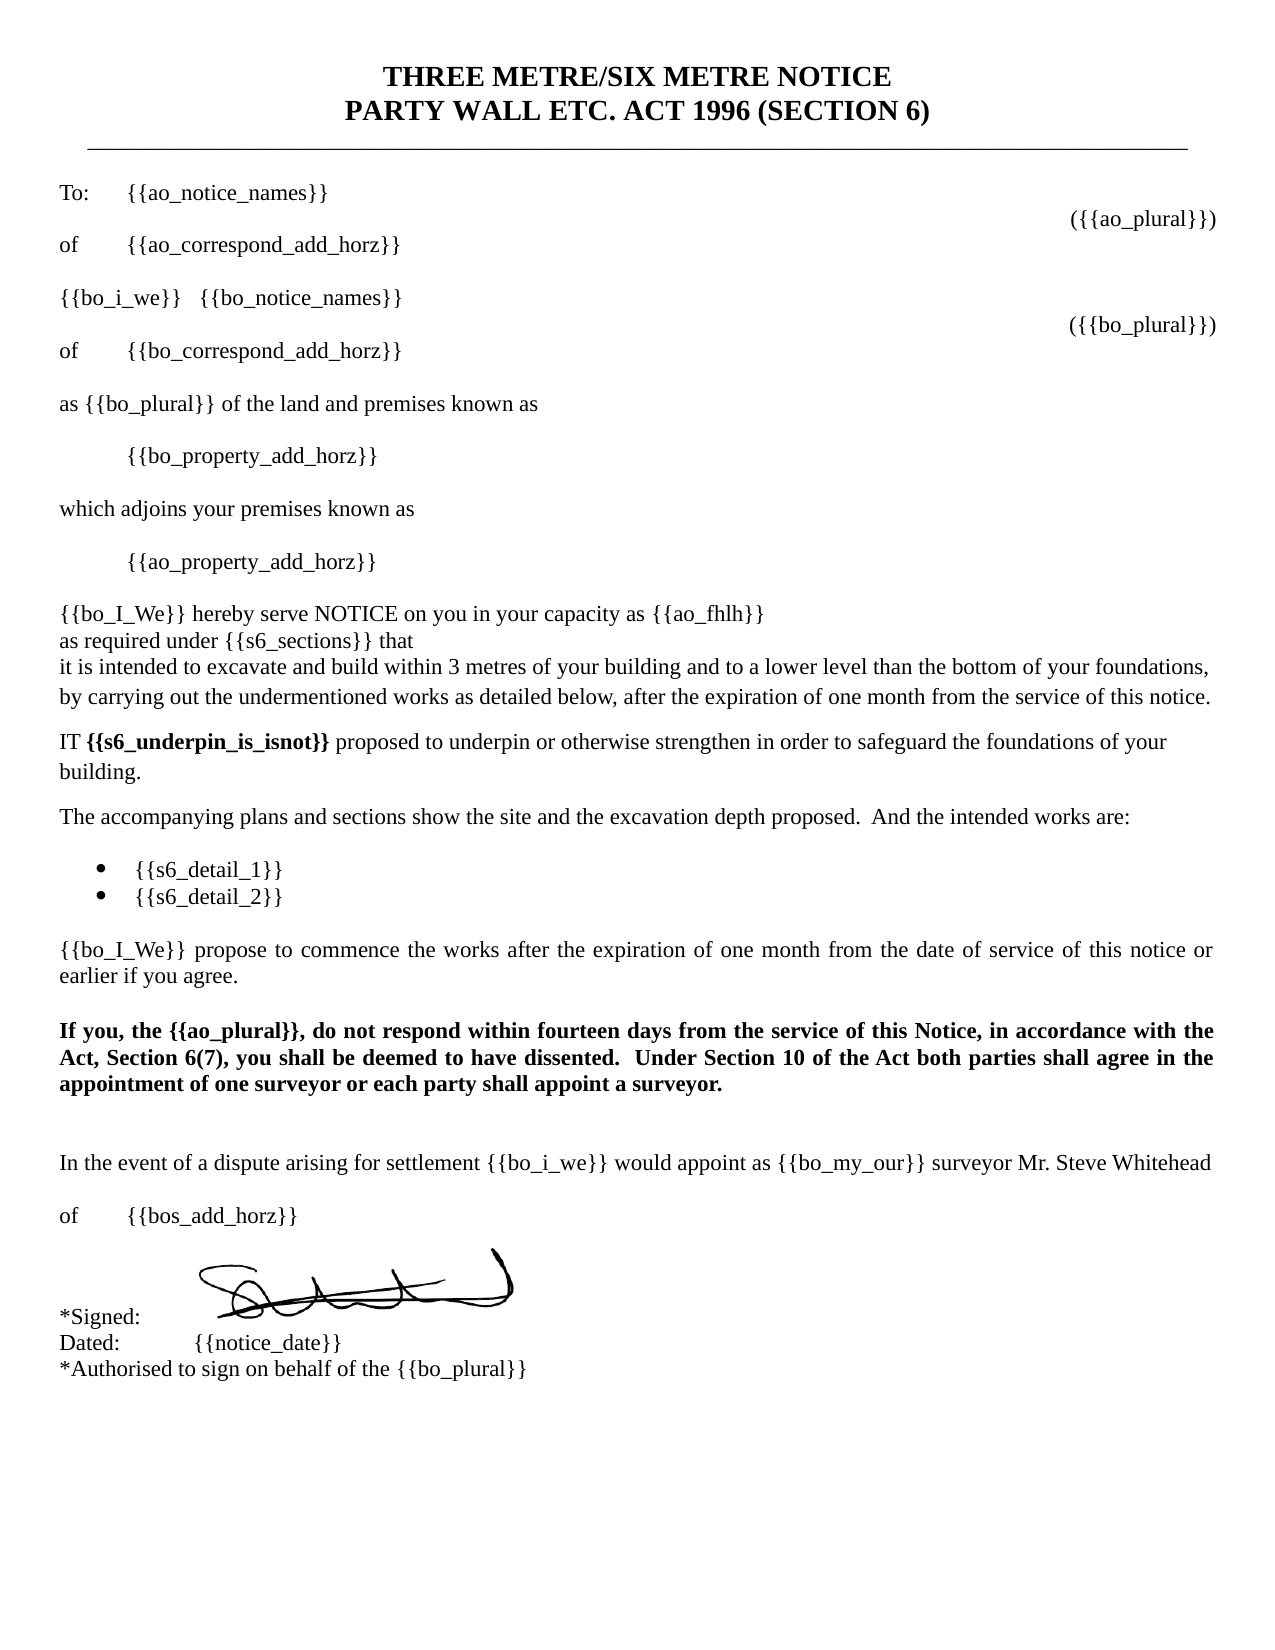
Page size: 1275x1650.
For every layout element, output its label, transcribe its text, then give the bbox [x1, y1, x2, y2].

text ________________________________________________________________________________________________ [59, 126, 1216, 152]
text Dated: {{notice_date}} [59, 1329, 1216, 1355]
list {{s6_detail_1}} [97, 856, 1216, 883]
text Three Metre/Six Metre Notice [59, 59, 1216, 93]
text as {{bo_plural}} of the land and premises known as [59, 390, 1216, 416]
text In the event of a dispute arising for settlement {{bo_i_we}} would appoint as {{bo_my_our}} surveyor Mr. Steve Whitehead [59, 1149, 1216, 1175]
text *Authorised to sign on behalf of the {{bo_plural}} [59, 1355, 1216, 1382]
text {{bo_I_We}} propose to commence the works after the expiration of one month from the date of service of this notice or earlier if you agree. [59, 936, 1216, 988]
text of {{bo_correspond_add_horz}} [59, 337, 1216, 363]
picture [193, 1241, 532, 1324]
text The accompanying plans and sections show the site and the excavation depth proposed. And the intended works are: [59, 803, 1216, 829]
text If you, the {{ao_plural}}, do not respond within fourteen days from the service of this Notice, in accordance with the Act, Section 6(7), you shall be deemed to have dissented. Under Section 10 of the Act both parties shall agree in the appointment of one surveyor or each party shall appoint a surveyor. [59, 1017, 1216, 1096]
list {{s6_detail_2}} [97, 883, 1216, 909]
text {{bo_property_add_horz}} [59, 442, 1216, 469]
text of {{ao_correspond_add_horz}} [59, 232, 1216, 258]
text ({{ao_plural}}) [59, 205, 1216, 232]
subtitle Party Wall etc. Act 1996 (section 6) [59, 93, 1216, 126]
text IT {{s6_underpin_is_isnot}} proposed to underpin or otherwise strengthen in order to safeguard the foundations of your building. [59, 728, 1216, 785]
text it is intended to excavate and build within 3 metres of your building and to a lower level than the bottom of your foundations, by carrying out the undermentioned works as detailed below, after the expiration of one month from the service of this notice. [59, 653, 1216, 710]
text which adjoins your premises known as [59, 495, 1216, 521]
text ({{bo_plural}}) [59, 311, 1216, 337]
text of {{bos_add_horz}} [59, 1202, 1216, 1228]
text To: {{ao_notice_names}} [59, 179, 1216, 205]
text {{bo_i_we}} {{bo_notice_names}} [59, 284, 1216, 311]
text {{ao_property_add_horz}} [59, 548, 1216, 574]
text as required under {{s6_sections}} that [59, 627, 1216, 653]
text {{bo_I_We}} hereby serve NOTICE on you in your capacity as {{ao_fhlh}} [59, 601, 1216, 627]
